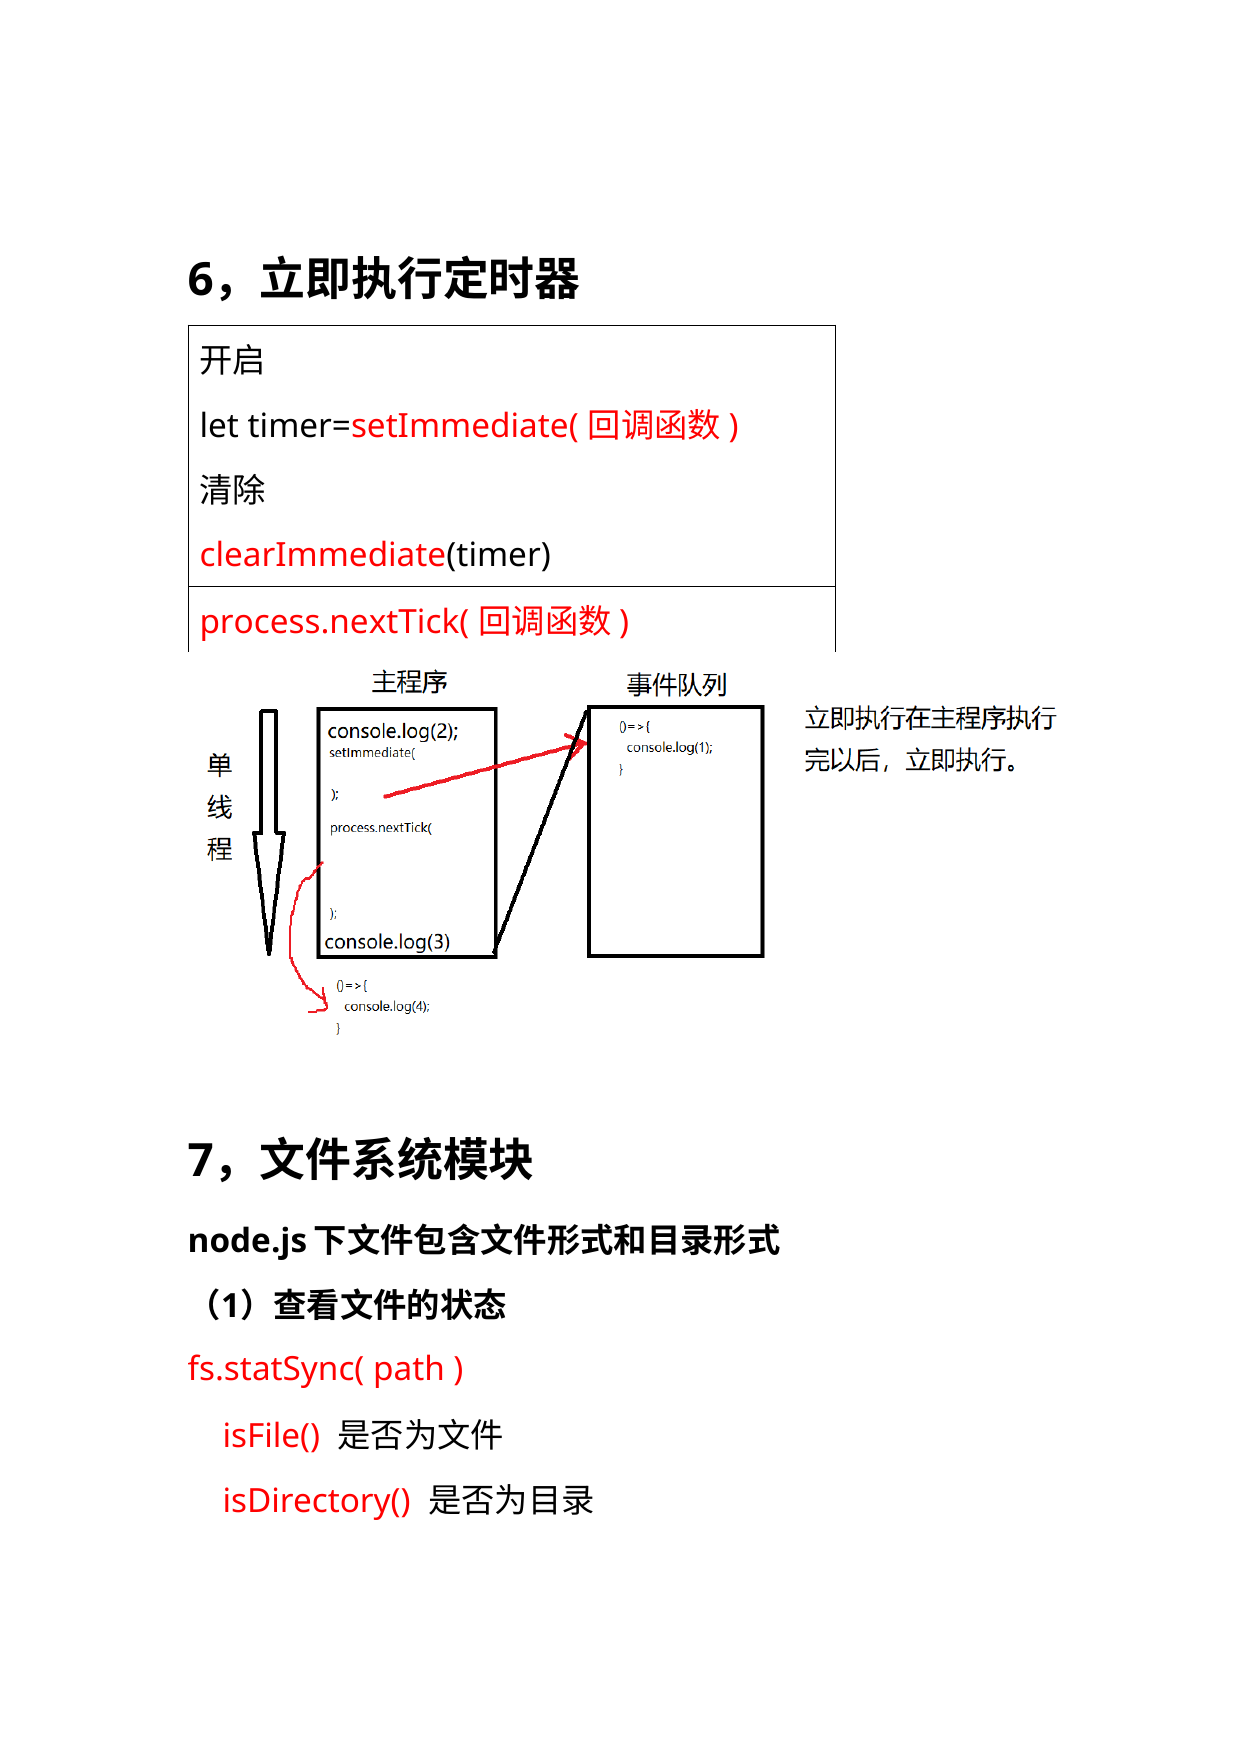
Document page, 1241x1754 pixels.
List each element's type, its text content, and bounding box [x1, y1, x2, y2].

text （1）查看文件的状态 [187, 1270, 1053, 1335]
table_header 开启 let timer=setImmediate( 回调函数 ) 清除 clearImmediate(timer) [189, 326, 835, 586]
table_cell process.nextTick( 回调函数 ) [189, 587, 835, 652]
text node.js下文件包含文件形式和目录形式 [187, 1205, 1053, 1270]
text 6，立即执行定时器 [187, 227, 1053, 324]
text isDirectory() 是否为目录 [187, 1465, 1053, 1530]
picture [187, 652, 1068, 1038]
text isFile() 是否为文件 [187, 1400, 1053, 1465]
text fs.statSync( path ) [187, 1335, 1053, 1400]
text 7，文件系统模块 [187, 1108, 1053, 1205]
